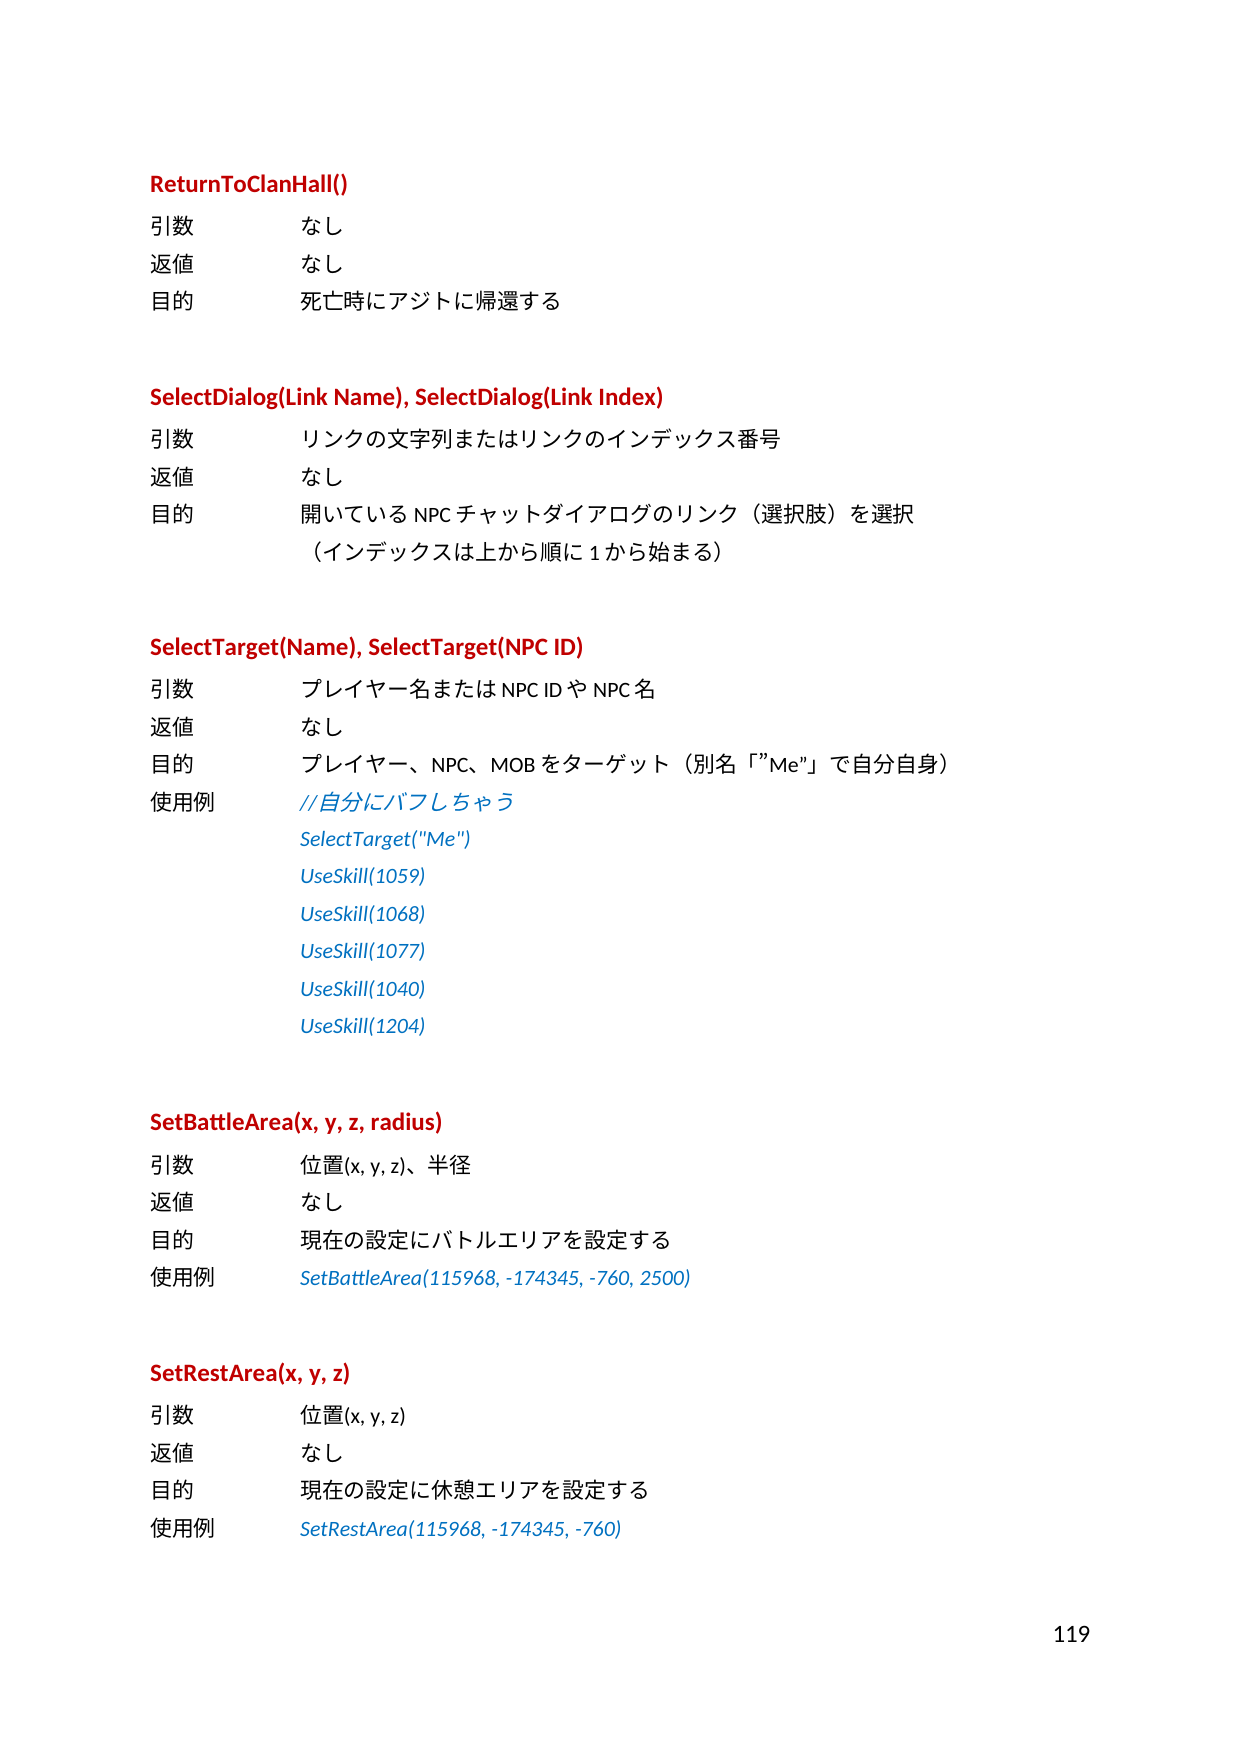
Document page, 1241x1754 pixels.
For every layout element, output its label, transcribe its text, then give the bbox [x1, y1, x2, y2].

text 目的 現在の設定にバトルエリアを設定する [150, 1220, 1090, 1257]
text 引数 位置(x, y, z) [150, 1395, 1090, 1433]
text 目的 死亡時にアジトに帰還する [150, 281, 1090, 319]
text 引数 プレイヤー名またはNPC IDやNPC名 [150, 669, 1090, 707]
text UseSkill(1040) [150, 969, 1090, 1007]
text UseSkill(1204) [150, 1007, 1090, 1044]
subtitle SelectDialog(Link Name), SelectDialog(Link Index) [150, 377, 1090, 415]
subtitle ReturnToClanHall() [150, 164, 1090, 202]
text 引数 位置(x, y, z)、半径 [150, 1145, 1090, 1182]
text 目的 開いているNPCチャットダイアログのリンク（選択肢）を選択 [150, 494, 1090, 532]
text 使用例 SetBattleArea(115968, -174345, -760, 2500) [150, 1257, 1090, 1295]
text UseSkill(1068) [150, 894, 1090, 932]
subtitle SetBattleArea(x, y, z, radius) [150, 1103, 1090, 1140]
text 返値 なし [150, 1433, 1090, 1470]
text 返値 なし [150, 457, 1090, 494]
text 返値 なし [150, 244, 1090, 281]
text 引数 リンクの文字列またはリンクのインデックス番号 [150, 419, 1090, 457]
text 目的 プレイヤー、NPC、MOBをターゲット（別名「”Me”」で自分自身） [150, 744, 1090, 782]
text UseSkill(1059) [150, 857, 1090, 894]
text 返値 なし [150, 1182, 1090, 1220]
text 使用例 //自分にバフしちゃう [150, 782, 1090, 819]
subtitle SetRestArea(x, y, z) [150, 1353, 1090, 1391]
text 返値 なし [150, 707, 1090, 744]
text （インデックスは上から順に1から始まる） [150, 532, 1090, 569]
text 目的 現在の設定に休憩エリアを設定する [150, 1470, 1090, 1508]
text SelectTarget("Me") [150, 819, 1090, 857]
text UseSkill(1077) [150, 932, 1090, 969]
subtitle SelectTarget(Name), SelectTarget(NPC ID) [150, 628, 1090, 665]
text 使用例 SetRestArea(115968, -174345, -760) [150, 1508, 1090, 1545]
text 引数 なし [150, 206, 1090, 244]
